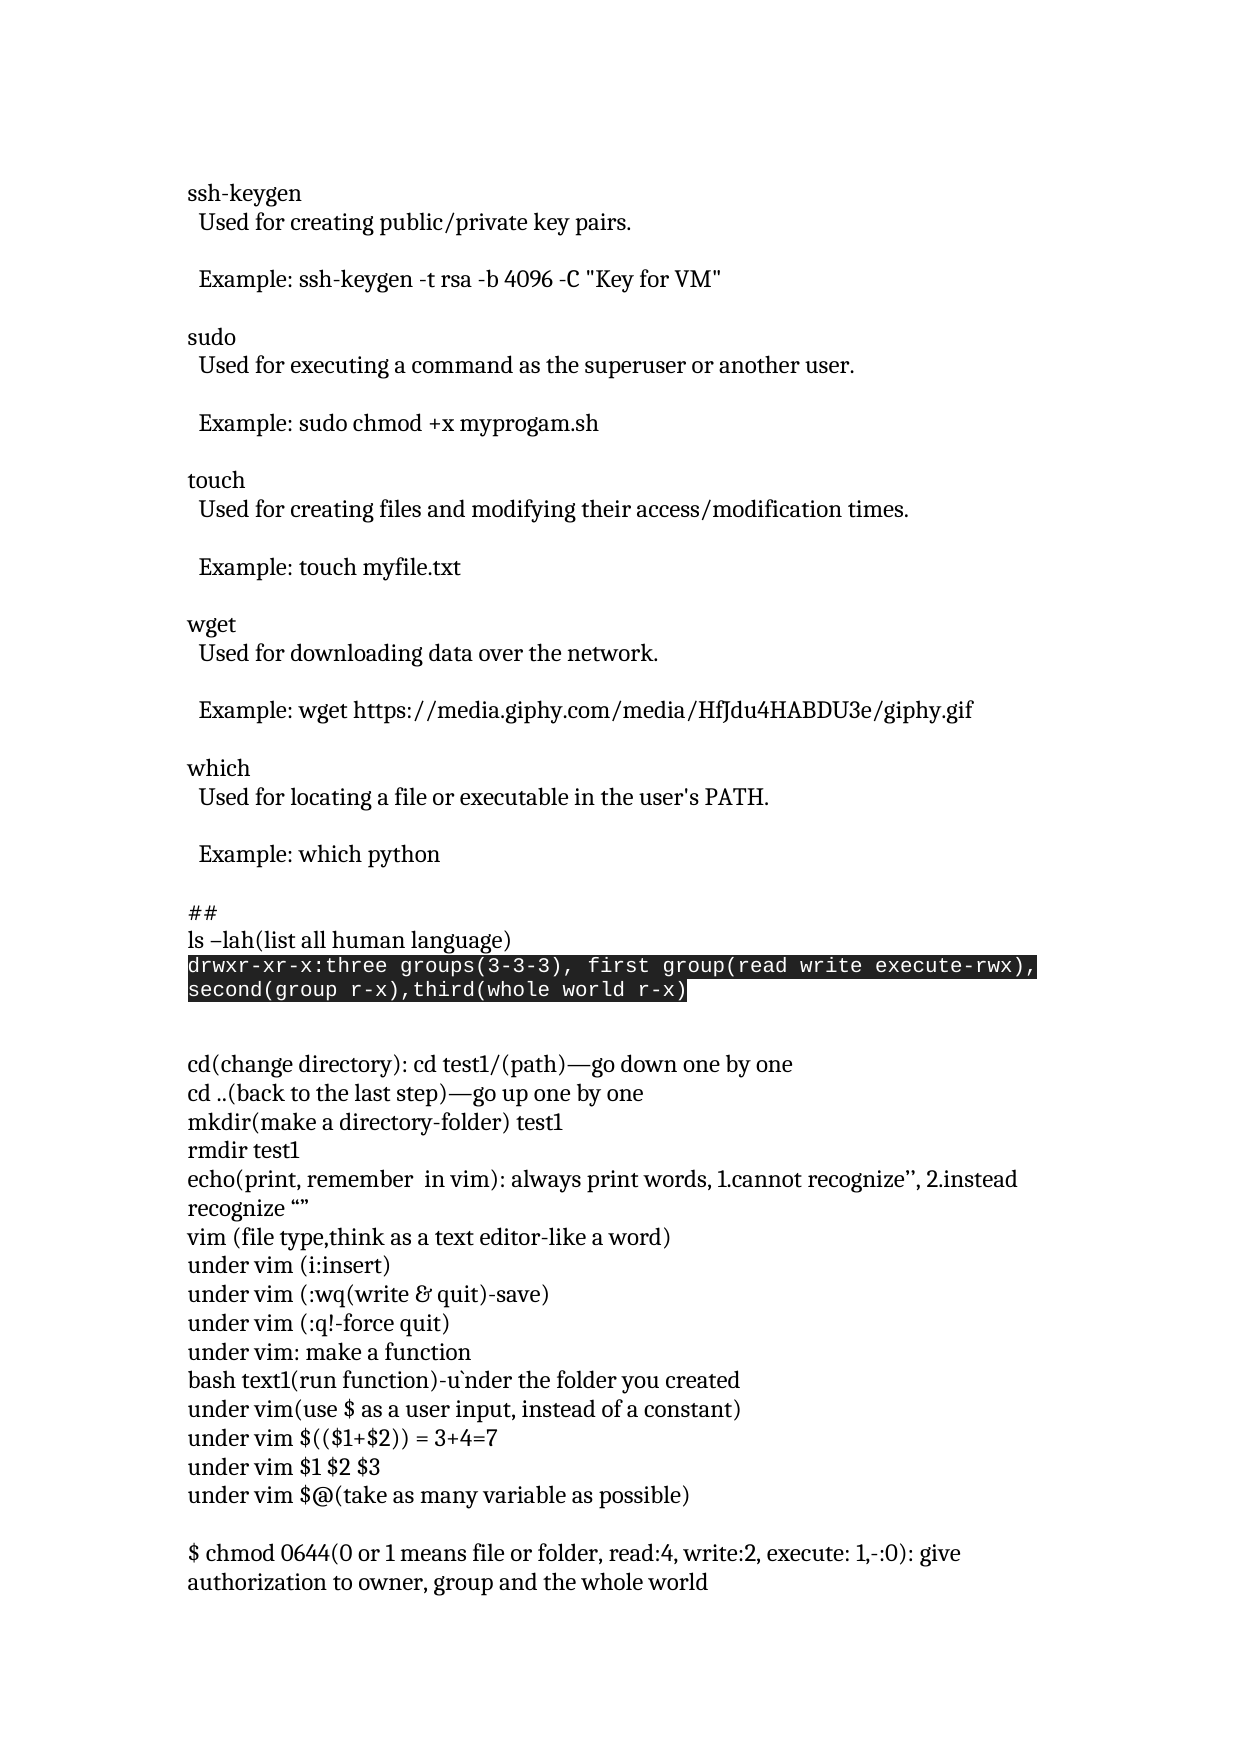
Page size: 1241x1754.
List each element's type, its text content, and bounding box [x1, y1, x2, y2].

text under vim: make a function [187, 1337, 1053, 1366]
text Example: ssh-keygen -t rsa -b 4096 -C "Key for VM" [187, 265, 1053, 294]
text Example: sudo chmod +x myprogam.sh [187, 409, 1053, 437]
text drwxr-xr-x:three groups(3-3-3), first group(read write execute-rwx), second(group r-x),third(whole world r-x) [687, 955, 1053, 1002]
text Used for downloading data over the network. [187, 639, 1053, 667]
text Example: wget https://media.giphy.com/media/HfJdu4HABDU3e/giphy.gif [187, 696, 1053, 725]
text which [187, 754, 1053, 782]
text under vim $1 $2 $3 [187, 1452, 1053, 1481]
text under vim (:q!-force quit) [187, 1309, 1053, 1337]
text Used for creating public/private key pairs. [187, 207, 1053, 236]
text sudo [187, 322, 1053, 351]
text under vim $@(take as many variable as possible) [187, 1481, 1053, 1510]
text ## [187, 897, 1053, 926]
text under vim (i:insert) [187, 1251, 1053, 1280]
text under vim (:wq(write & quit)-save) [187, 1280, 1053, 1309]
text vim (file type,think as a text editor-like a word) [187, 1222, 1053, 1251]
text under vim $(($1+$2)) = 3+4=7 [187, 1424, 1053, 1452]
text rmdir test1 [187, 1136, 1053, 1165]
text Example: which python [187, 840, 1053, 869]
text echo(print, remember in vim): always print words, 1.cannot recognize’’, 2.instead recognize “” [187, 1165, 1053, 1222]
text touch [187, 466, 1053, 495]
text under vim(use $ as a user input, instead of a constant) [187, 1395, 1053, 1424]
text cd ..(back to the last step)—go up one by one [187, 1079, 1053, 1107]
text ssh-keygen [187, 179, 1053, 207]
text cd(change directory): cd test1/(path)—go down one by one [187, 1050, 1053, 1079]
text wget [187, 610, 1053, 639]
text mkdir(make a directory-folder) test1 [187, 1107, 1053, 1136]
text bash text1(run function)-u`nder the folder you created [187, 1366, 1053, 1395]
text Example: touch myfile.txt [187, 552, 1053, 581]
text Used for locating a file or executable in the user's PATH. [187, 782, 1053, 811]
text Used for executing a command as the superuser or another user. [187, 351, 1053, 380]
text Used for creating files and modifying their access/modification times. [187, 495, 1053, 524]
text ls –lah(list all human language) [187, 926, 1053, 955]
text $ chmod 0644(0 or 1 means file or folder, read:4, write:2, execute: 1,-:0): give authorization to owner, group and the whole world [187, 1539, 1053, 1596]
